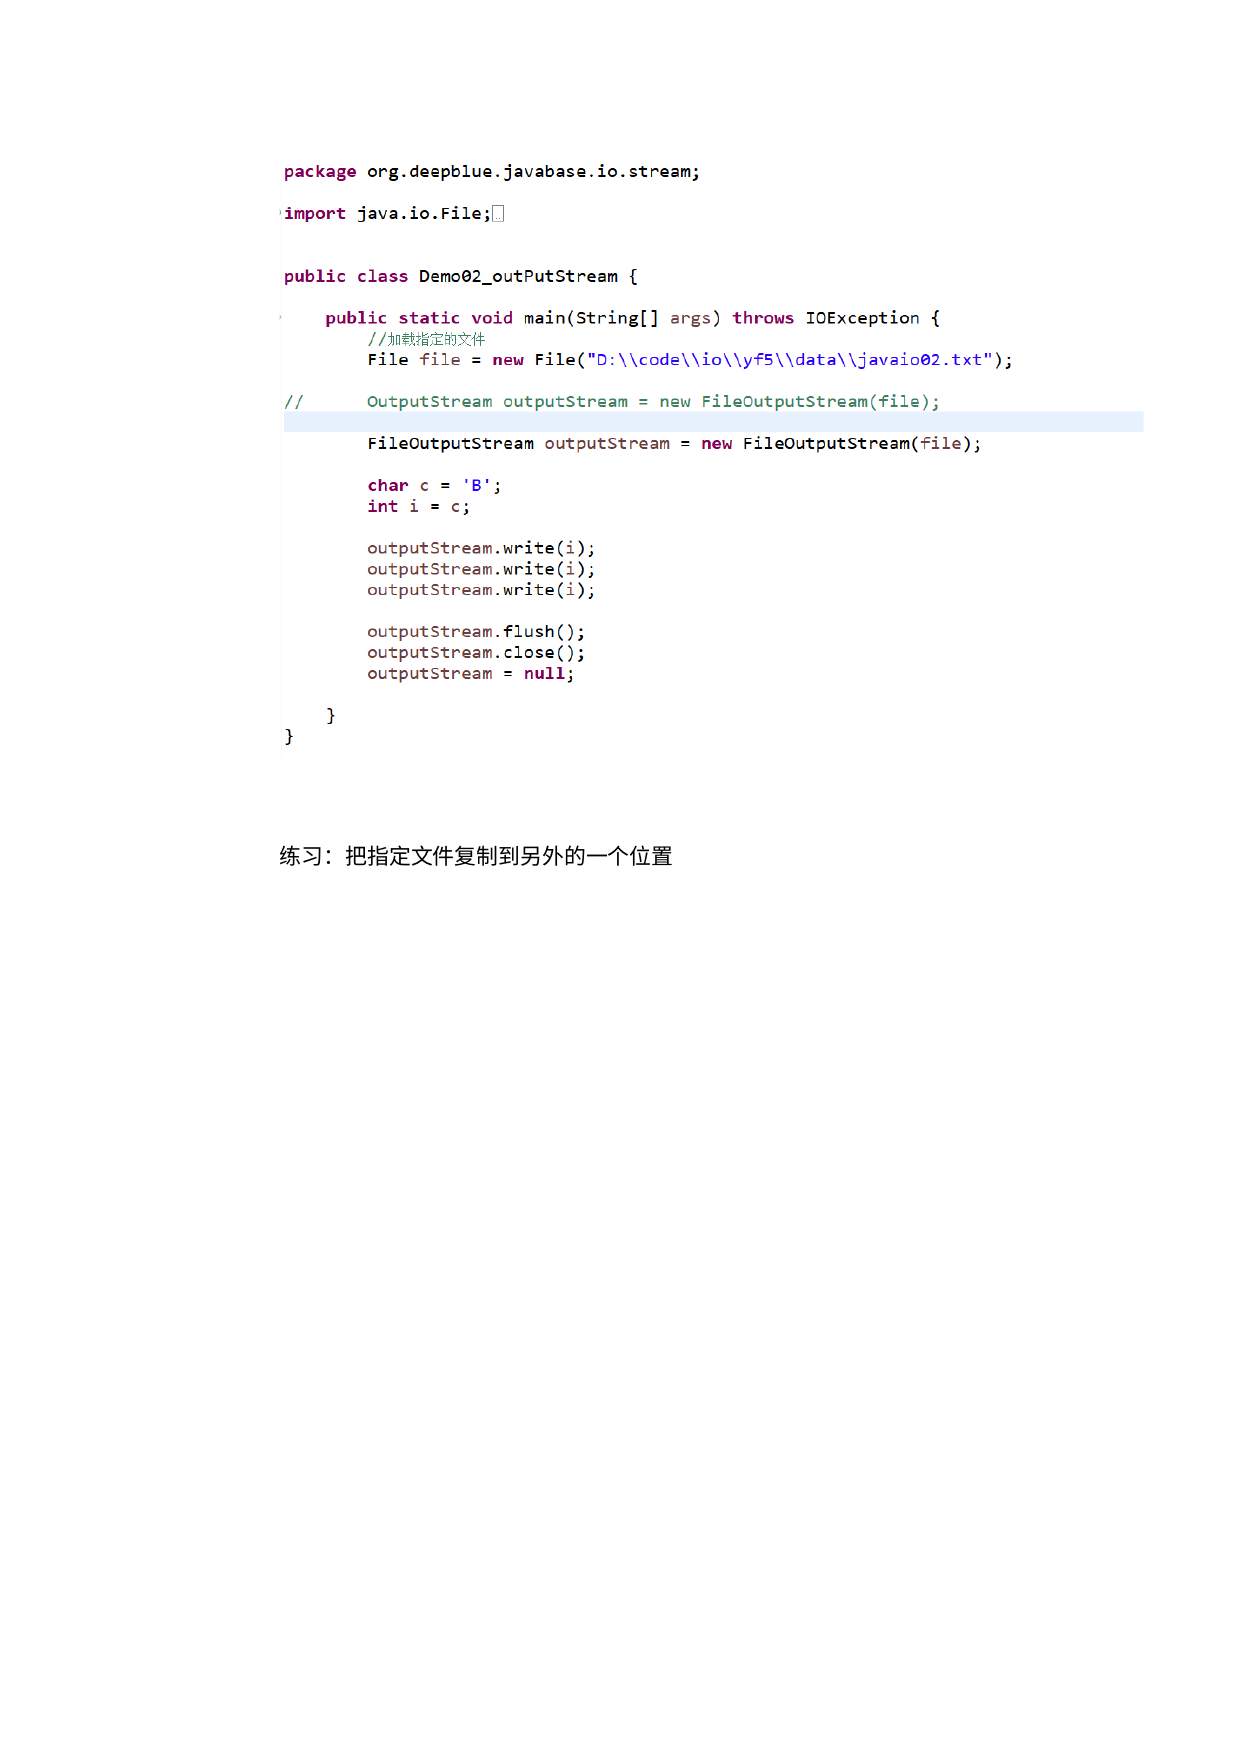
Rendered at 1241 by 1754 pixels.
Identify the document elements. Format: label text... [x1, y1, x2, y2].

text 练习：把指定文件复制到另外的一个位置 [187, 839, 1053, 871]
picture [279, 162, 1144, 757]
